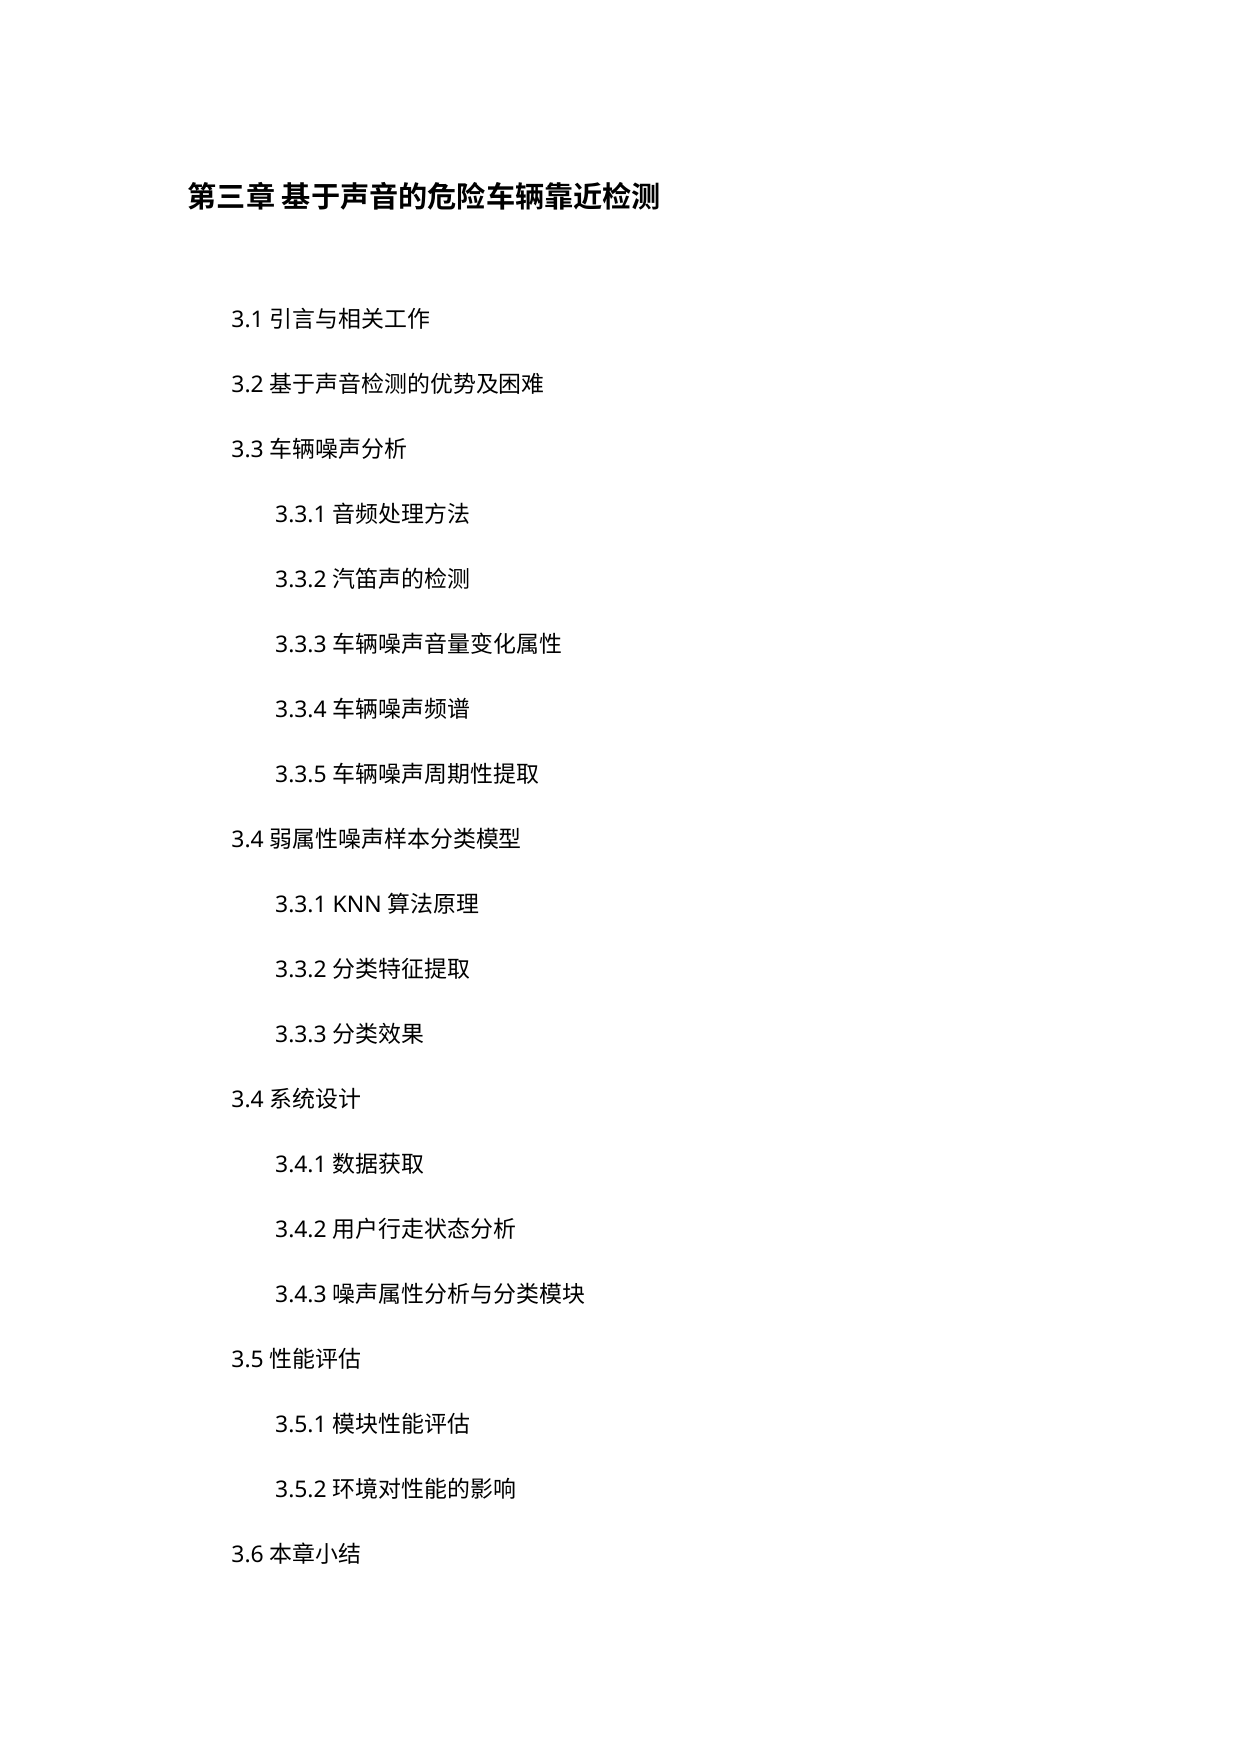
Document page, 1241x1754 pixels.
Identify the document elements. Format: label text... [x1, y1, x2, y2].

text 3.3.2 分类特征提取 [231, 935, 1053, 1000]
text 3.3.3 分类效果 [231, 1000, 1053, 1065]
text 3.1 引言与相关工作 [187, 285, 1053, 350]
text 3.4.1 数据获取 [231, 1130, 1053, 1195]
text 3.4.2 用户行走状态分析 [231, 1195, 1053, 1260]
text 3.5.1 模块性能评估 [231, 1390, 1053, 1455]
text 3.3.4 车辆噪声频谱 [231, 675, 1053, 740]
text 3.3.2 汽笛声的检测 [231, 545, 1053, 610]
text 3.2 基于声音检测的优势及困难 [187, 350, 1053, 415]
text 3.5.2 环境对性能的影响 [231, 1455, 1053, 1520]
subtitle 第三章 基于声音的危险车辆靠近检测 [187, 162, 1053, 227]
text 3.3.1 KNN 算法原理 [231, 870, 1053, 935]
text 3.3.5 车辆噪声周期性提取 [231, 740, 1053, 805]
text 3.4 弱属性噪声样本分类模型 [187, 805, 1053, 870]
text 3.3.3 车辆噪声音量变化属性 [231, 610, 1053, 675]
text 3.3 车辆噪声分析 [187, 415, 1053, 480]
text 3.6 本章小结 [187, 1520, 1053, 1585]
text 3.4 系统设计 [187, 1065, 1053, 1130]
text 3.3.1 音频处理方法 [231, 480, 1053, 545]
text 3.5 性能评估 [187, 1325, 1053, 1390]
text 3.4.3 噪声属性分析与分类模块 [231, 1260, 1053, 1325]
